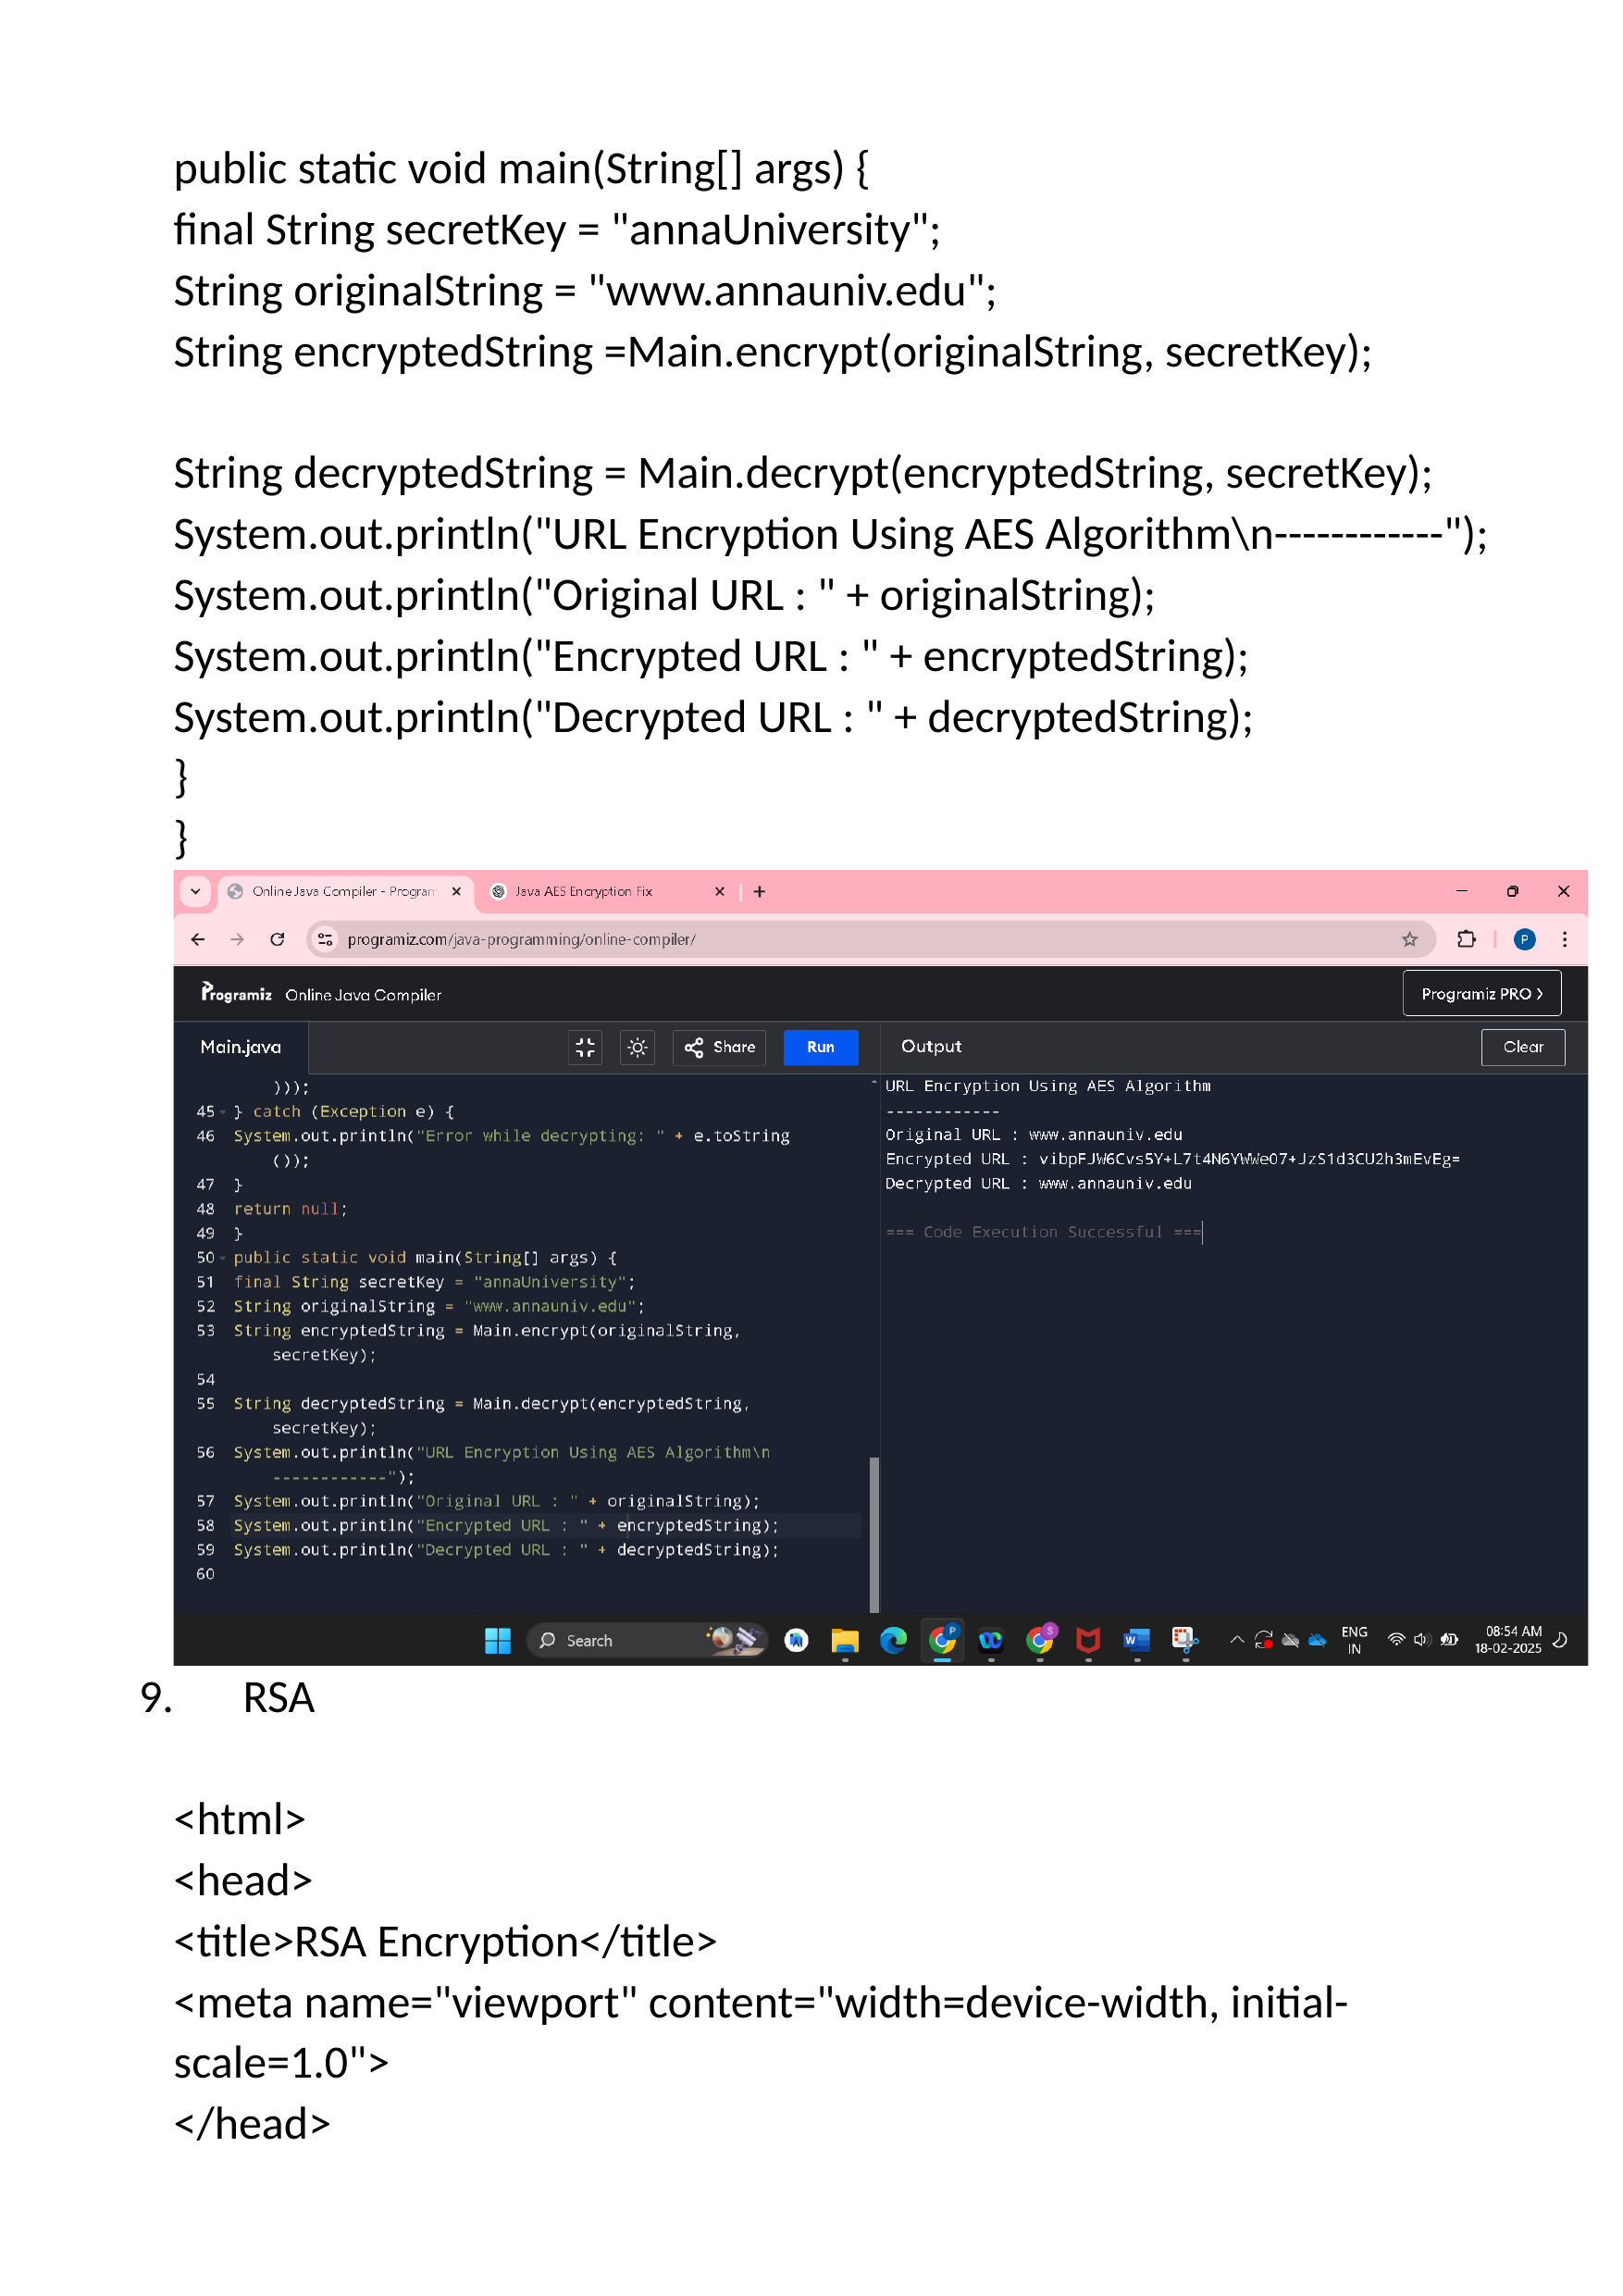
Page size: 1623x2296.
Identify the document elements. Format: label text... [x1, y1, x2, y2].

list </head> [173, 2094, 1518, 2151]
list System.out.println("Encrypted URL : " + encryptedString); [173, 627, 1518, 683]
list } [173, 748, 1518, 804]
list System.out.println("Decrypted URL : " + decryptedString); [173, 687, 1518, 743]
list String originalString = "www.annauniv.edu"; [173, 261, 1518, 317]
list } [173, 809, 1518, 865]
list <html> [173, 1790, 1518, 1846]
list final String secretKey = "annaUniversity"; [173, 200, 1518, 256]
picture [173, 870, 1589, 1666]
list System.out.println("URL Encryption Using AES Algorithm\n------------"); [173, 504, 1518, 561]
list <title>RSA Encryption</title> [173, 1912, 1518, 1968]
list RSA [139, 1668, 1518, 1724]
list <head> [173, 1851, 1518, 1907]
list <meta name="viewport" content="width=device-width, initial-scale=1.0"> [173, 1972, 1518, 2090]
list System.out.println("Original URL : " + originalString); [173, 565, 1518, 622]
list public static void main(String[] args) { [173, 139, 1518, 195]
list String decryptedString = Main.decrypt(encryptedString, secretKey); [173, 443, 1518, 500]
list String encryptedString =Main.encrypt(originalString, secretKey); [173, 321, 1518, 378]
